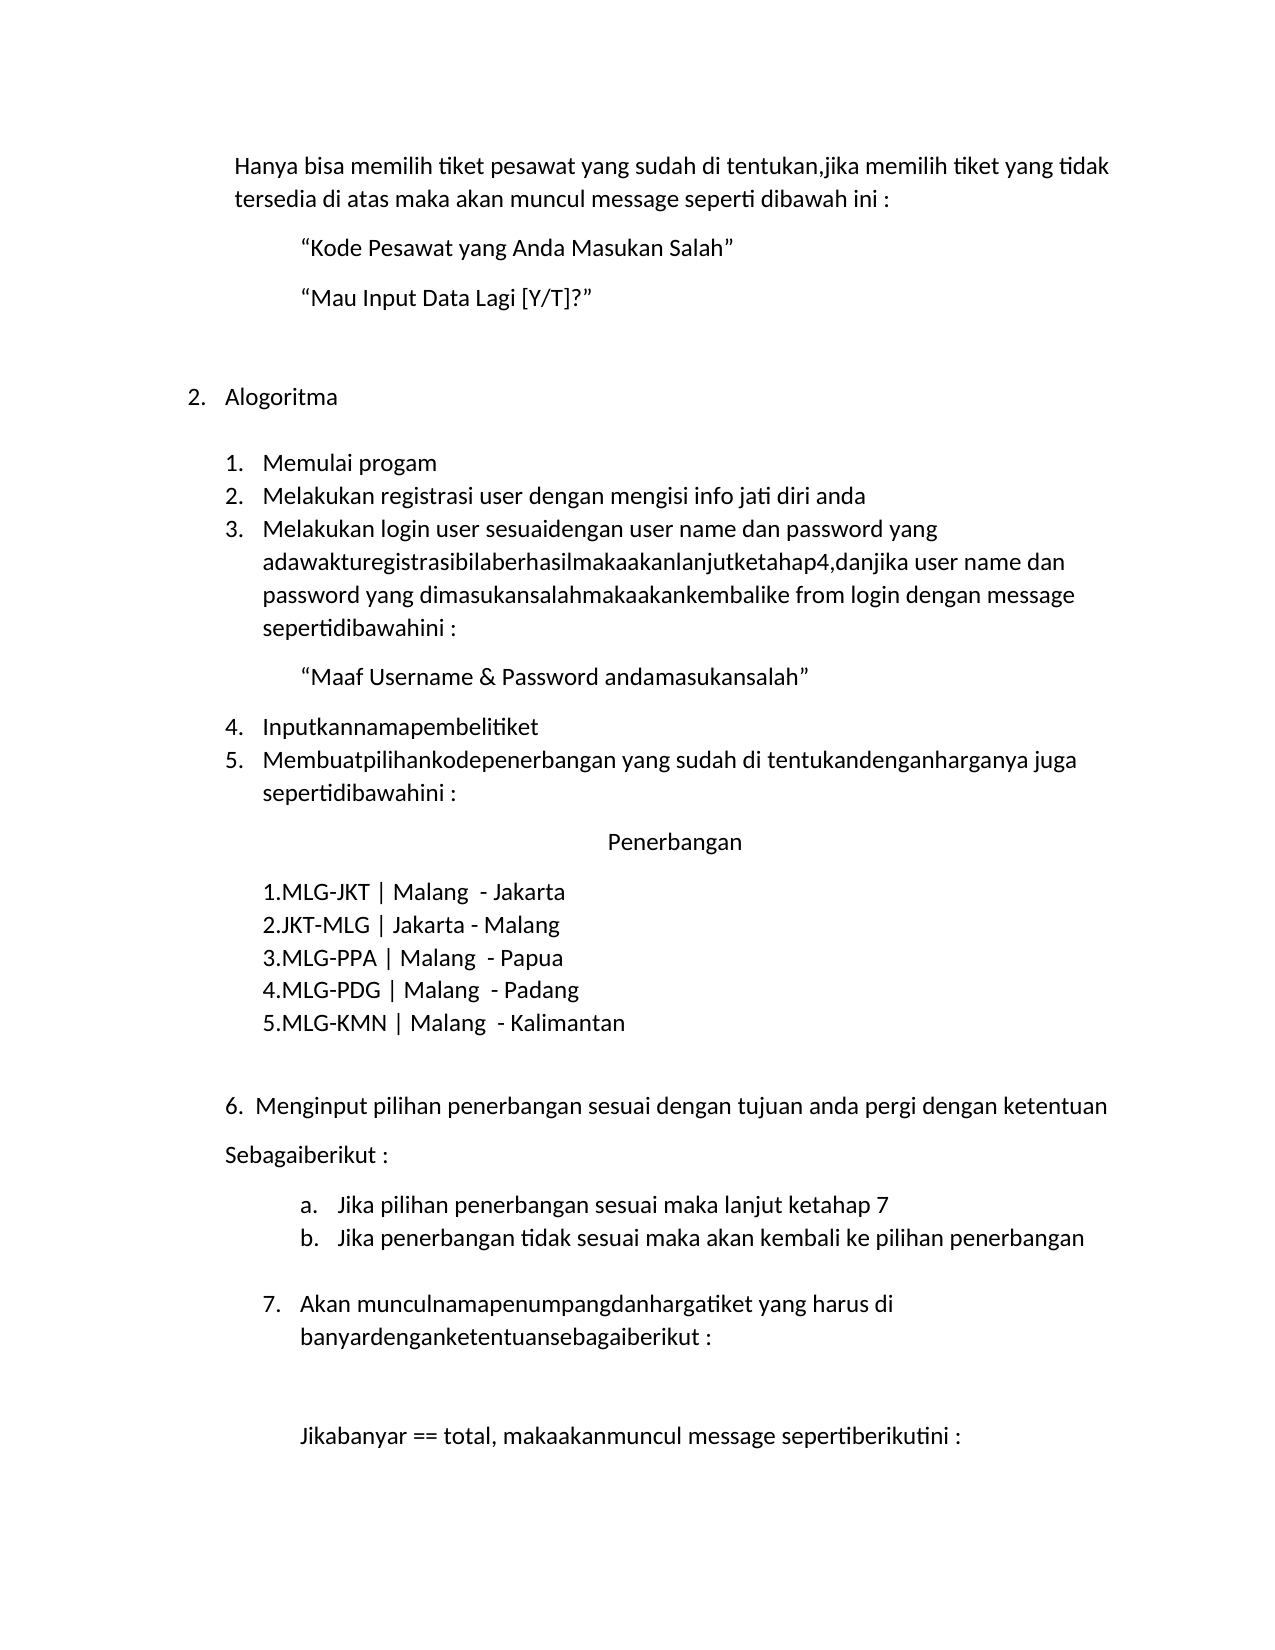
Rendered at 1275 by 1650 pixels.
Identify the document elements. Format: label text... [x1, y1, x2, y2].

list Membuatpilihankodepenerbangan yang sudah di tentukandenganharganya juga sepertidibawahini : [225, 744, 1125, 807]
list Alogoritma [187, 381, 1125, 412]
text “Kode Pesawat yang Anda Masukan Salah” [225, 232, 1125, 263]
text Jikabanyar == total, makaakanmuncul message sepertiberikutini : [300, 1420, 1125, 1451]
list Melakukan registrasi user dengan mengisi info jati diri anda [225, 480, 1125, 511]
list Akan munculnamapenumpangdanhargatiket yang harus di banyardenganketentuansebagaiberikut : [262, 1288, 1125, 1351]
list 3.MLG-PPA | Malang - Papua [262, 942, 1125, 972]
text Sebagaiberikut : [150, 1139, 1125, 1170]
list Melakukan login user sesuaidengan user name dan password yang adawakturegistrasibilaberhasilmakaakanlanjutketahap4,danjika user name dan password yang dimasukansalahmakaakankembalike from login dengan message sepertidibawahini : [225, 513, 1125, 642]
list Inputkannamapembelitiket [225, 711, 1125, 741]
list 4.MLG-PDG | Malang - Padang [262, 974, 1125, 1005]
list Jika penerbangan tidak sesuai maka akan kembali ke pilihan penerbangan [300, 1222, 1125, 1253]
text Hanya bisa memilih tiket pesawat yang sudah di tentukan,jika memilih tiket yang tidak tersedia di atas maka akan muncul message seperti dibawah ini : [234, 150, 1125, 213]
text “Mau Input Data Lagi [Y/T]?” [300, 282, 1125, 313]
list 2.JKT-MLG | Jakarta - Malang [262, 909, 1125, 939]
text 6. Menginput pilihan penerbangan sesuai dengan tujuan anda pergi dengan ketentuan [150, 1090, 1125, 1121]
text Penerbangan [225, 826, 1125, 857]
list Memulai progam [225, 447, 1125, 478]
list Jika pilihan penerbangan sesuai maka lanjut ketahap 7 [300, 1189, 1125, 1220]
list 5.MLG-KMN | Malang - Kalimantan [262, 1007, 1125, 1038]
text “Maaf Username & Password andamasukansalah” [300, 661, 1125, 692]
list 1.MLG-JKT | Malang - Jakarta [262, 876, 1125, 906]
